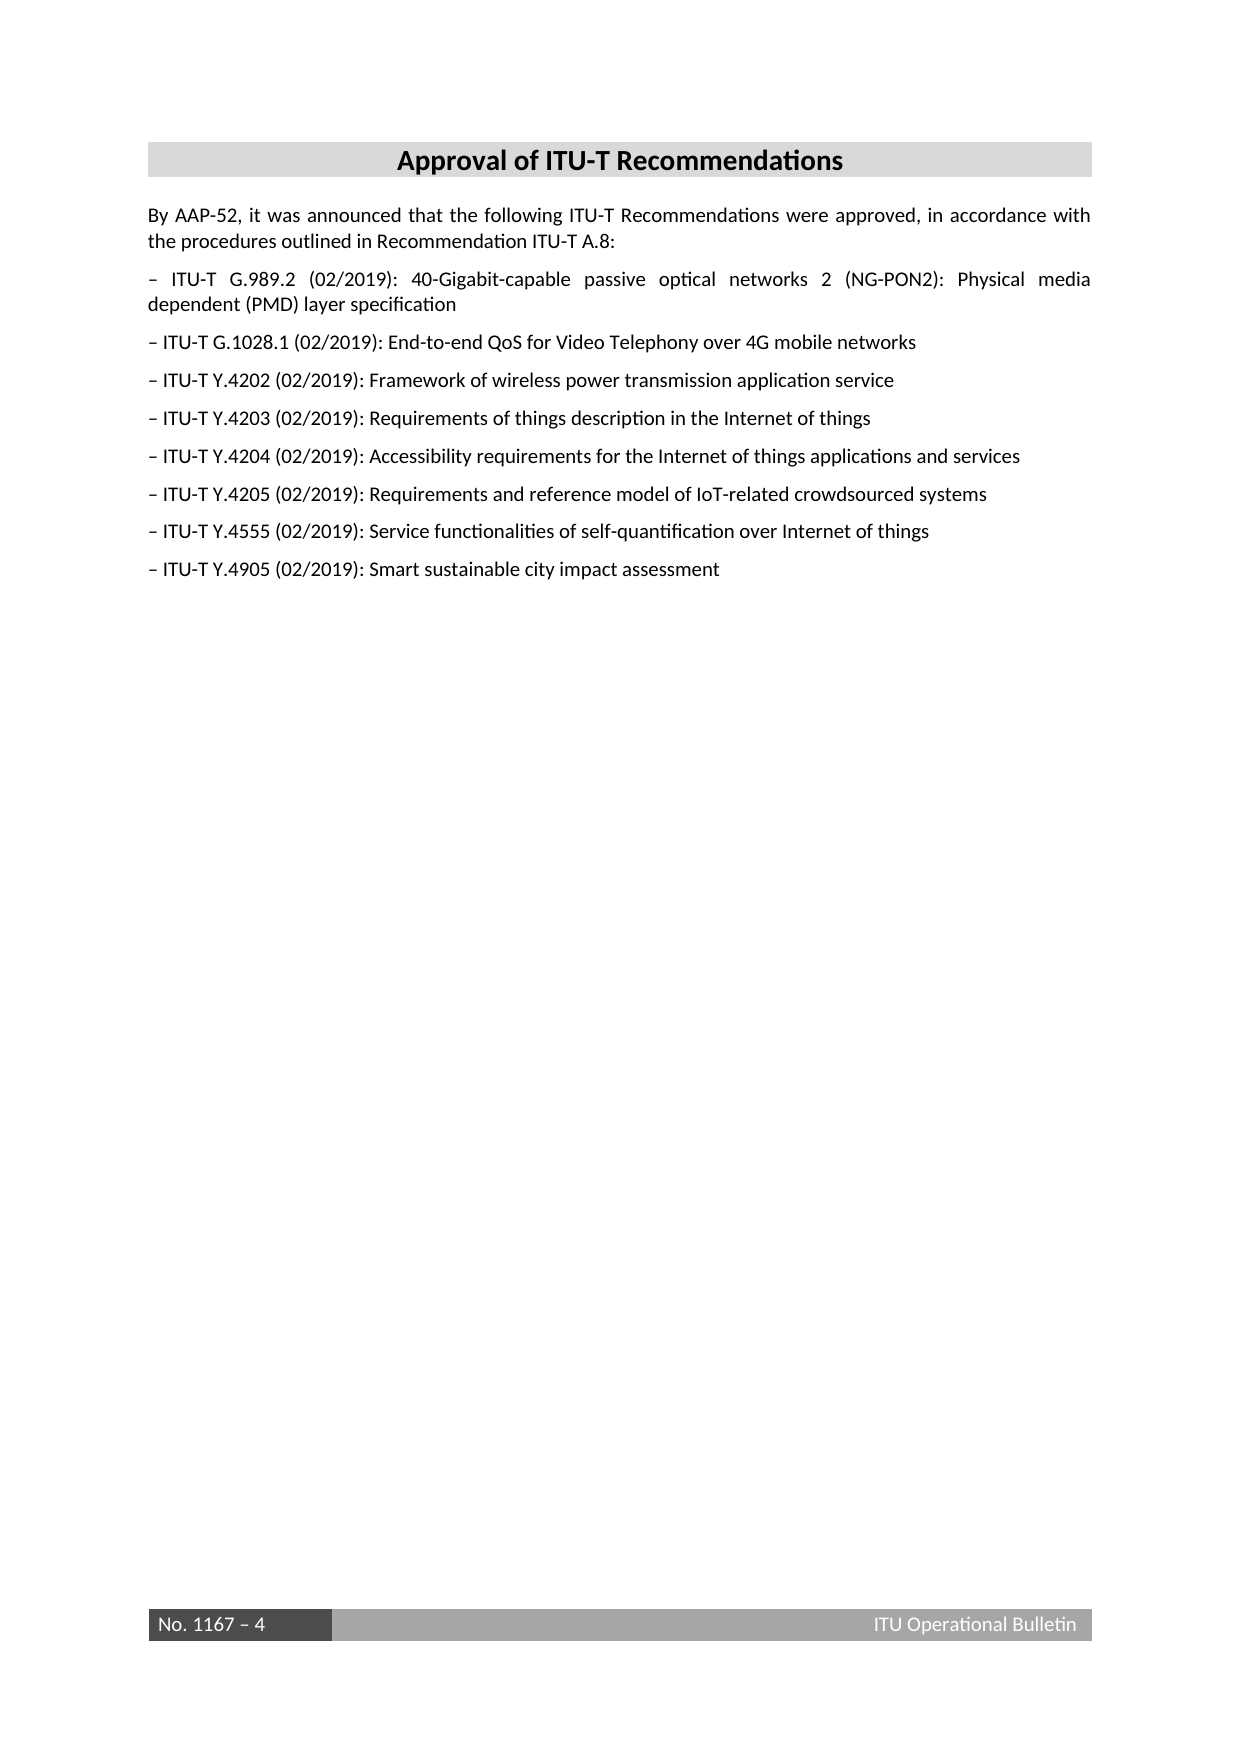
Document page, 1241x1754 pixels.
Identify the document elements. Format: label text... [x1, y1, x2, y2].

text – ITU-T Y.4905 (02/2019): Smart sustainable city impact assessment [148, 557, 1092, 582]
subtitle Approval of ITU-T Recommendations [148, 142, 1092, 177]
text – ITU-T Y.4555 (02/2019): Service functionalities of self-quantification over Internet of things [148, 519, 1092, 544]
text By AAP-52, it was announced that the following ITU-T Recommendations were approved, in accordance with the procedures outlined in Recommendation ITU-T A.8: [148, 202, 1092, 253]
text – ITU-T Y.4203 (02/2019): Requirements of things description in the Internet of things [148, 405, 1092, 430]
text – ITU-T G.989.2 (02/2019): 40-Gigabit-capable passive optical networks 2 (NG-PON2): Physical media dependent (PMD) layer specification [148, 266, 1092, 317]
text – ITU-T Y.4204 (02/2019): Accessibility requirements for the Internet of things applications and services [148, 443, 1092, 468]
text – ITU-T Y.4202 (02/2019): Framework of wireless power transmission application service [148, 367, 1092, 392]
text – ITU-T G.1028.1 (02/2019): End-to-end QoS for Video Telephony over 4G mobile networks [148, 329, 1092, 354]
text – ITU-T Y.4205 (02/2019): Requirements and reference model of IoT-related crowdsourced systems [148, 481, 1092, 506]
